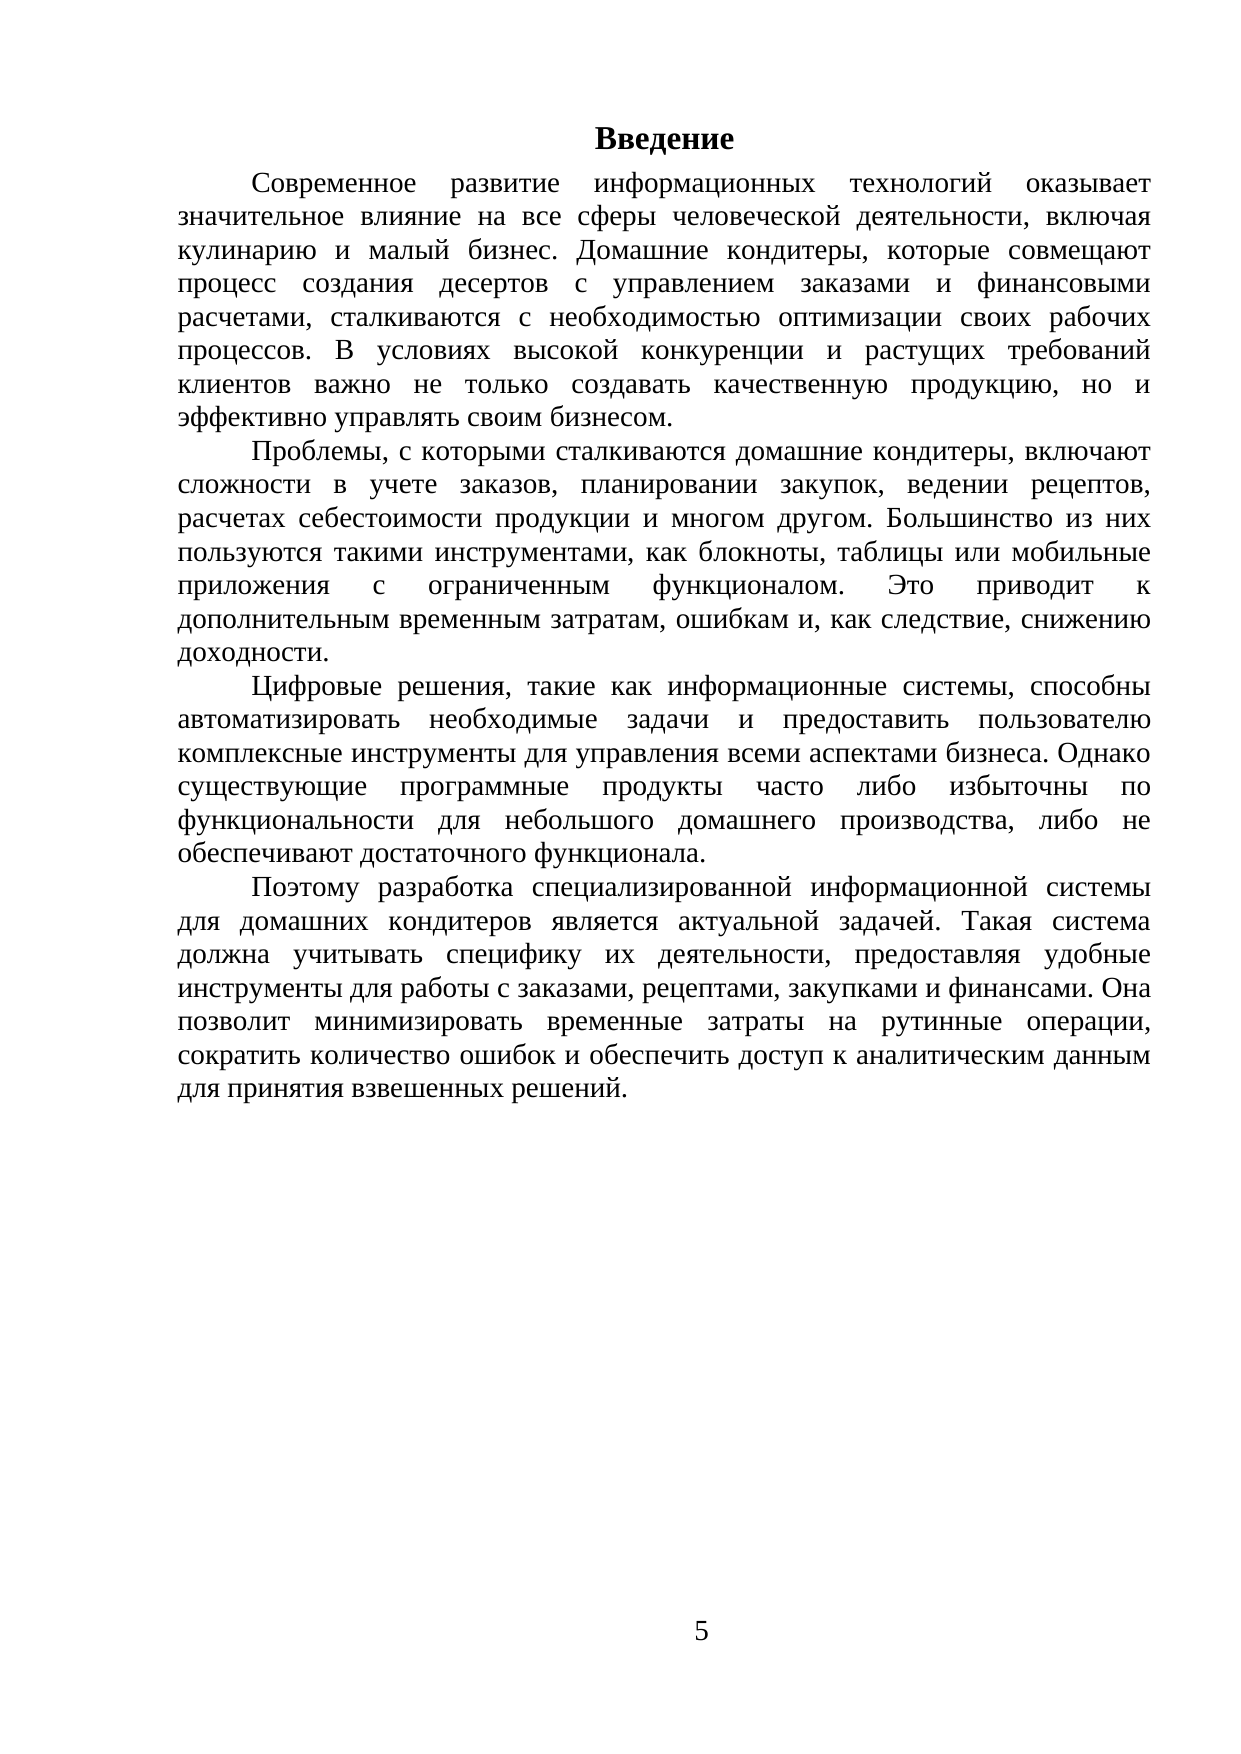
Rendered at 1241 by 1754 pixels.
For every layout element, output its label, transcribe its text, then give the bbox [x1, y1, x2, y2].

text Цифровые решения, такие как информационные системы, способны автоматизировать необходимые задачи и предоставить пользователю комплексные инструменты для управления всеми аспектами бизнеса. Однако существующие программные продукты часто либо избыточны по функциональности для небольшого домашнего производства, либо не обеспечивают достаточного функционала. [177, 668, 1152, 869]
subtitle Введение [177, 118, 1152, 156]
text Современное развитие информационных технологий оказывает значительное влияние на все сферы человеческой деятельности, включая кулинарию и малый бизнес. Домашние кондитеры, которые совмещают процесс создания десертов с управлением заказами и финансовыми расчетами, сталкиваются с необходимостью оптимизации своих рабочих процессов. В условиях высокой конкуренции и растущих требований клиентов важно не только создавать качественную продукцию, но и эффективно управлять своим бизнесом. [177, 165, 1152, 433]
text Поэтому разработка специализированной информационной системы для домашних кондитеров является актуальной задачей. Такая система должна учитывать специфику их деятельности, предоставляя удобные инструменты для работы с заказами, рецептами, закупками и финансами. Она позволит минимизировать временные затраты на рутинные операции, сократить количество ошибок и обеспечить доступ к аналитическим данным для принятия взвешенных решений. [177, 869, 1152, 1104]
text Проблемы, с которыми сталкиваются домашние кондитеры, включают сложности в учете заказов, планировании закупок, ведении рецептов, расчетах себестоимости продукции и многом другом. Большинство из них пользуются такими инструментами, как блокноты, таблицы или мобильные приложения с ограниченным функционалом. Это приводит к дополнительным временным затратам, ошибкам и, как следствие, снижению доходности. [177, 433, 1152, 668]
